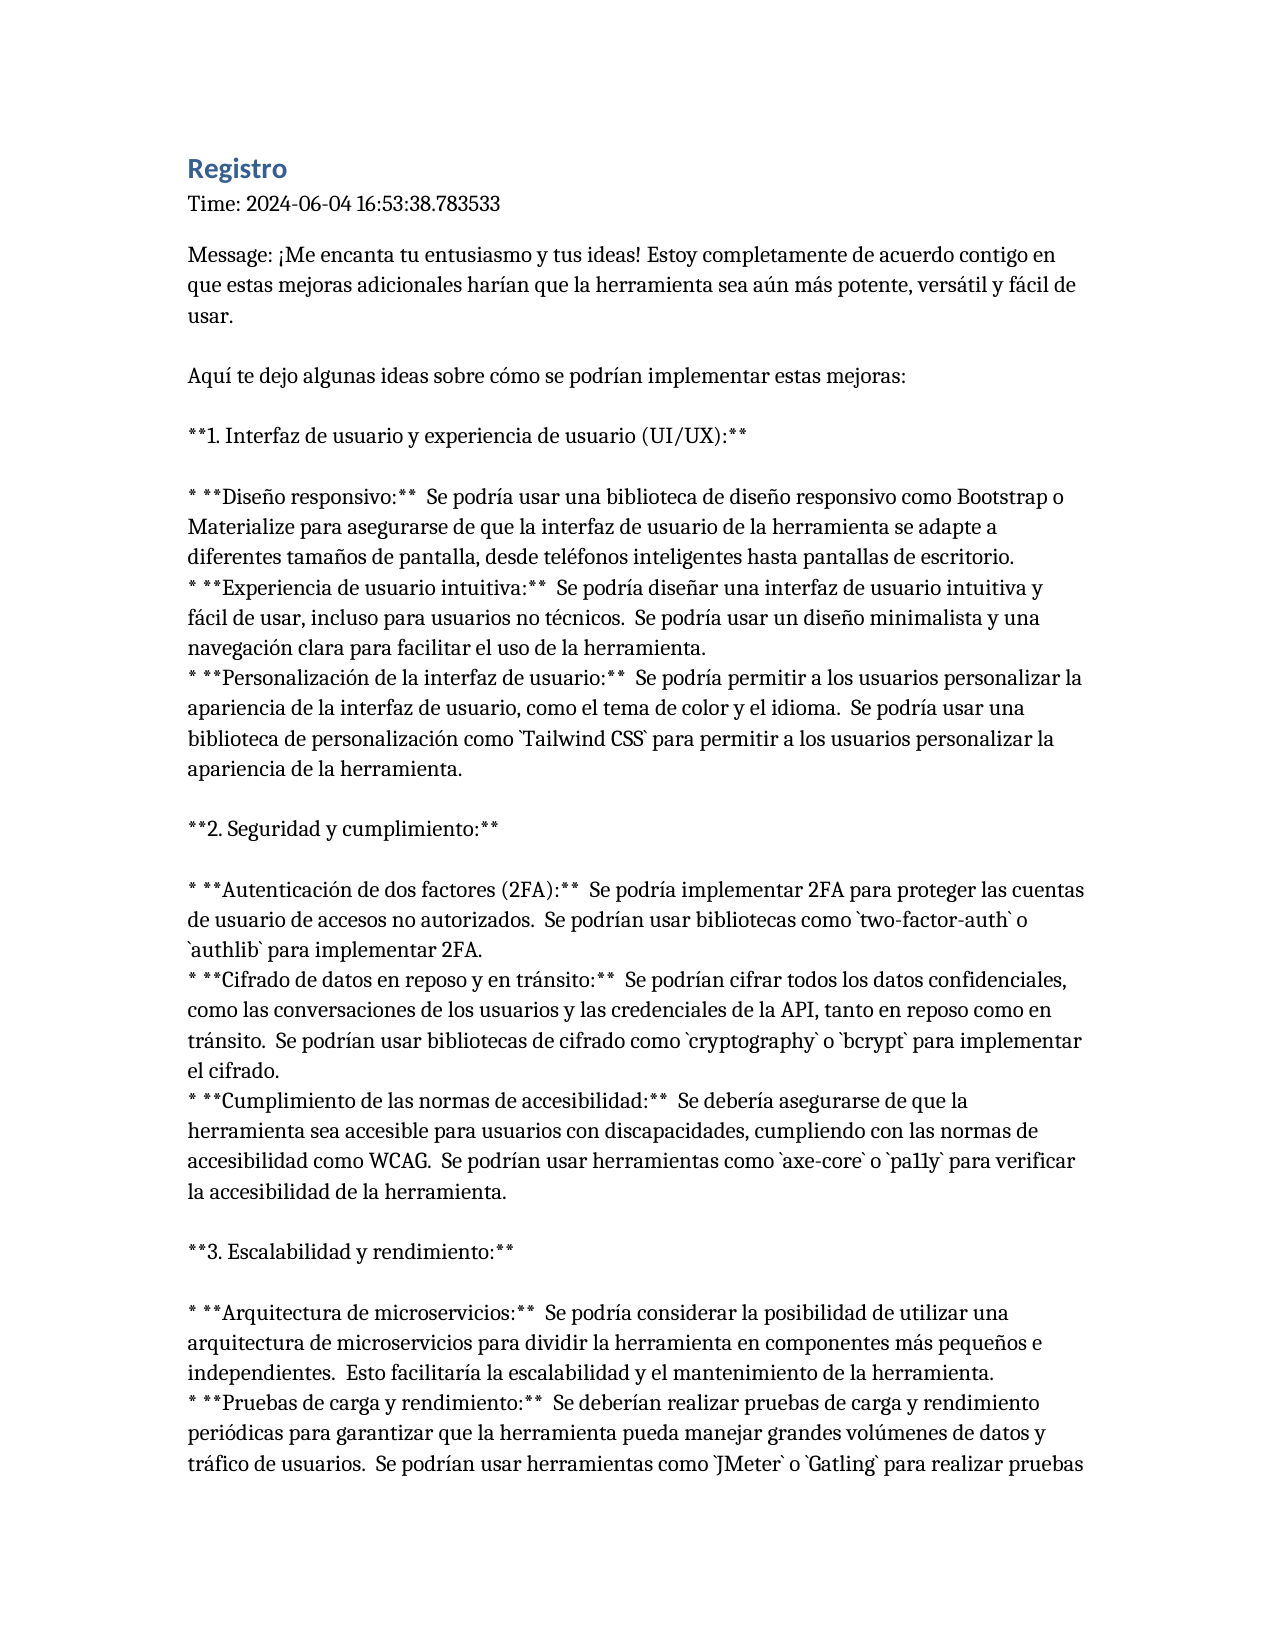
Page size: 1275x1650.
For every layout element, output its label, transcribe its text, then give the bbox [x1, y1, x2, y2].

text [187, 242, 1087, 1477]
text Time: 2024-06-04 16:53:38.783533 [187, 191, 1087, 217]
subtitle Registro [187, 150, 1087, 186]
